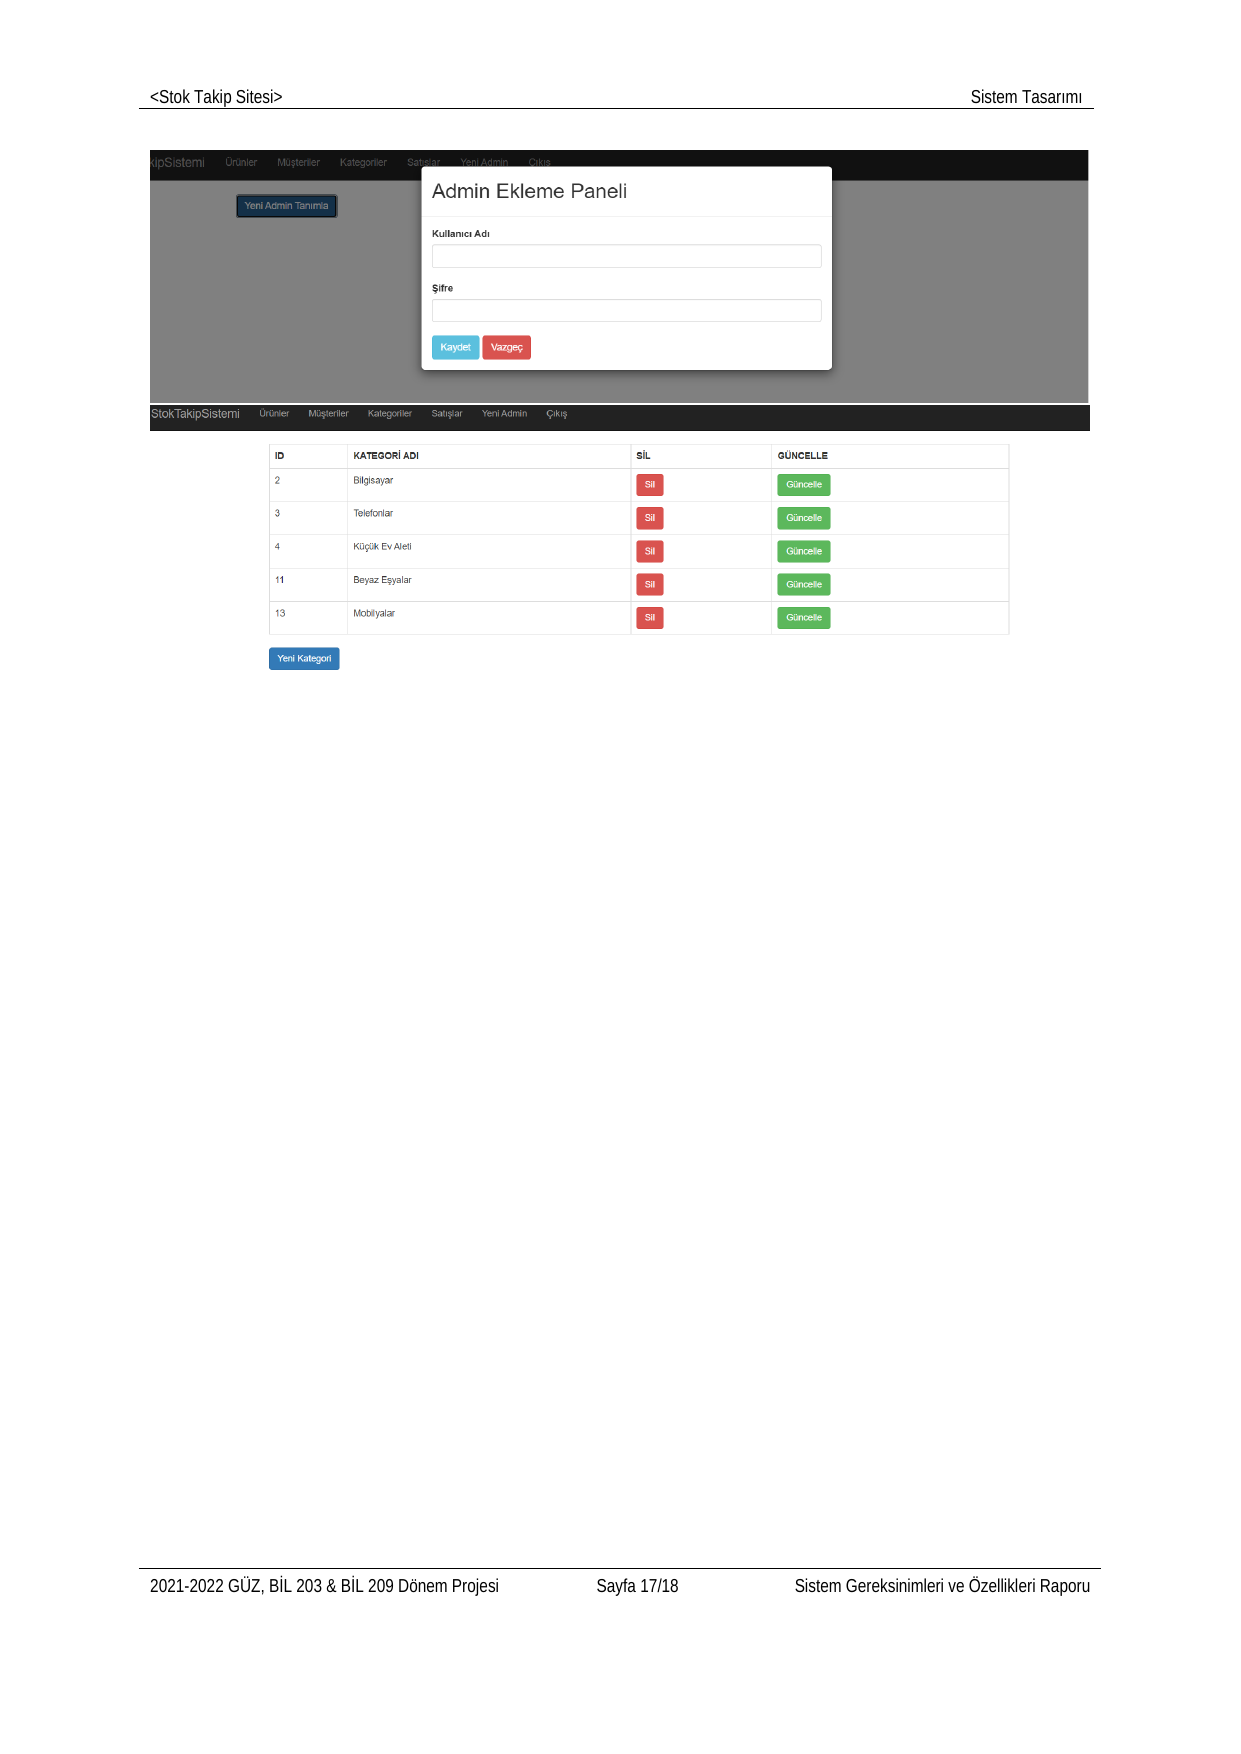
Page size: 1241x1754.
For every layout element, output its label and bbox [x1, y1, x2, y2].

picture [150, 405, 1090, 711]
picture [150, 150, 1089, 403]
